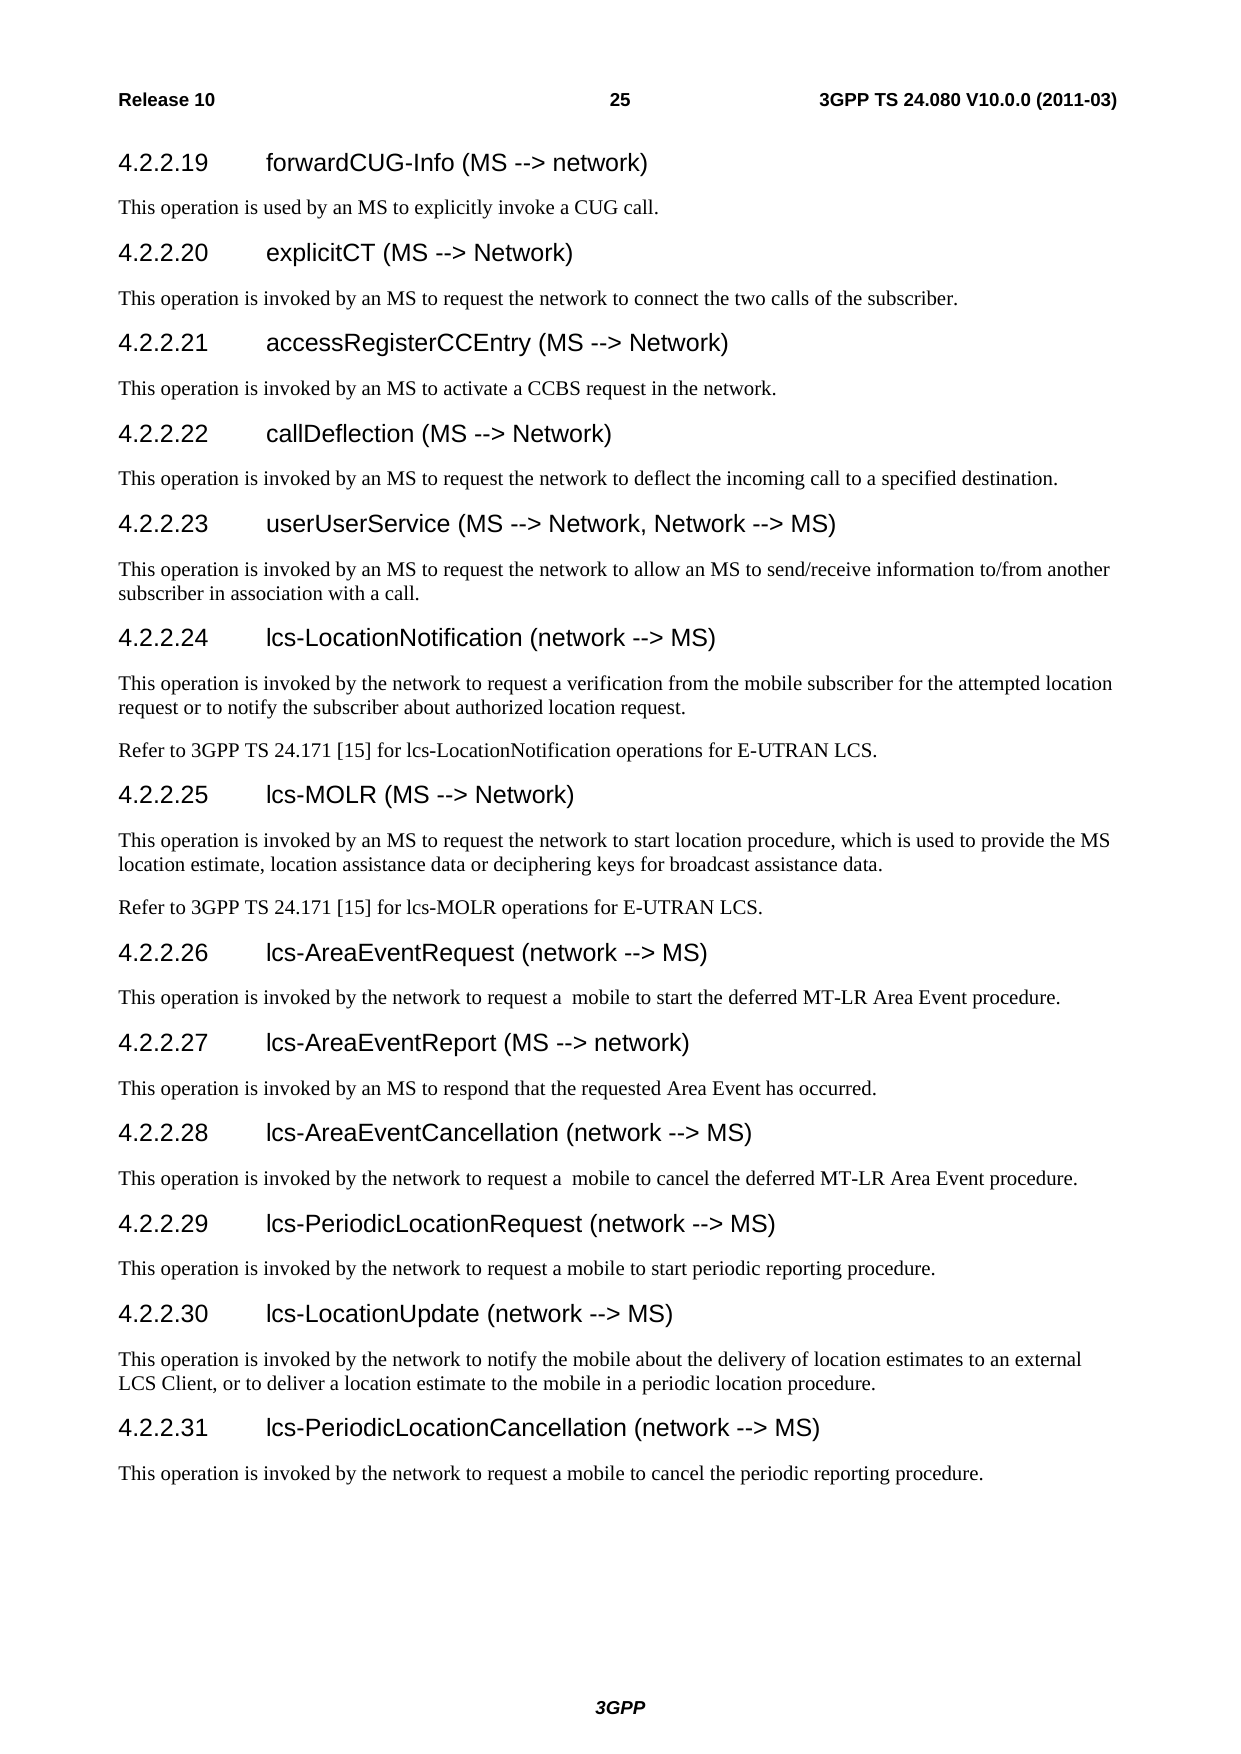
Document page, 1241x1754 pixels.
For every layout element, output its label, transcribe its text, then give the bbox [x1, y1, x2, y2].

subtitle 4.2.2.28 lcs-AreaEventCancellation (network --> MS) [118, 1118, 1122, 1147]
subtitle 4.2.2.24 lcs-LocationNotification (network --> MS) [118, 623, 1122, 652]
subtitle 4.2.2.29 lcs-PeriodicLocationRequest (network --> MS) [118, 1209, 1122, 1237]
text Refer to 3GPP TS 24.171 [15] for lcs-MOLR operations for E-UTRAN LCS. [118, 895, 1122, 919]
text This operation is invoked by the network to request a mobile to start periodic reporting procedure. [118, 1256, 1122, 1280]
text This operation is invoked by an MS to request the network to connect the two calls of the subscriber. [118, 286, 1122, 309]
text This operation is invoked by the network to request a mobile to start the deferred MT-LR Area Event procedure. [118, 985, 1122, 1009]
text This operation is invoked by an MS to request the network to start location procedure, which is used to provide the MS location estimate, location assistance data or deciphering keys for broadcast assistance data. [118, 828, 1122, 876]
subtitle 4.2.2.20 explicitCT (MS --> Network) [118, 238, 1122, 267]
subtitle 4.2.2.22 callDeflection (MS --> Network) [118, 419, 1122, 447]
text This operation is invoked by the network to request a mobile to cancel the deferred MT-LR Area Event procedure. [118, 1166, 1122, 1190]
text This operation is invoked by an MS to request the network to deflect the incoming call to a specified destination. [118, 466, 1122, 490]
text This operation is invoked by an MS to request the network to allow an MS to send/receive information to/from another subscriber in association with a call. [118, 556, 1122, 604]
subtitle 4.2.2.23 userUserService (MS --> Network, Network --> MS) [118, 509, 1122, 538]
subtitle 4.2.2.26 lcs-AreaEventRequest (network --> MS) [118, 938, 1122, 966]
text Refer to 3GPP TS 24.171 [15] for lcs-LocationNotification operations for E-UTRAN LCS. [118, 738, 1122, 762]
text This operation is used by an MS to explicitly invoke a CUG call. [118, 195, 1122, 219]
subtitle 4.2.2.21 accessRegisterCCEntry (MS --> Network) [118, 328, 1122, 357]
subtitle 4.2.2.31 lcs-PeriodicLocationCancellation (network --> MS) [118, 1413, 1122, 1442]
subtitle 4.2.2.19 forwardCUG-Info (MS --> network) [118, 148, 1122, 176]
text This operation is invoked by the network to request a verification from the mobile subscriber for the attempted location request or to notify the subscriber about authorized location request. [118, 671, 1122, 719]
text This operation is invoked by an MS to activate a CCBS request in the network. [118, 376, 1122, 400]
text This operation is invoked by the network to request a mobile to cancel the periodic reporting procedure. [118, 1461, 1122, 1485]
subtitle 4.2.2.30 lcs-LocationUpdate (network --> MS) [118, 1299, 1122, 1328]
subtitle 4.2.2.25 lcs-MOLR (MS --> Network) [118, 781, 1122, 809]
subtitle 4.2.2.27 lcs-AreaEventReport (MS --> network) [118, 1028, 1122, 1057]
text This operation is invoked by the network to notify the mobile about the delivery of location estimates to an external LCS Client, or to deliver a location estimate to the mobile in a periodic location procedure. [118, 1346, 1122, 1394]
text This operation is invoked by an MS to respond that the requested Area Event has occurred. [118, 1076, 1122, 1099]
